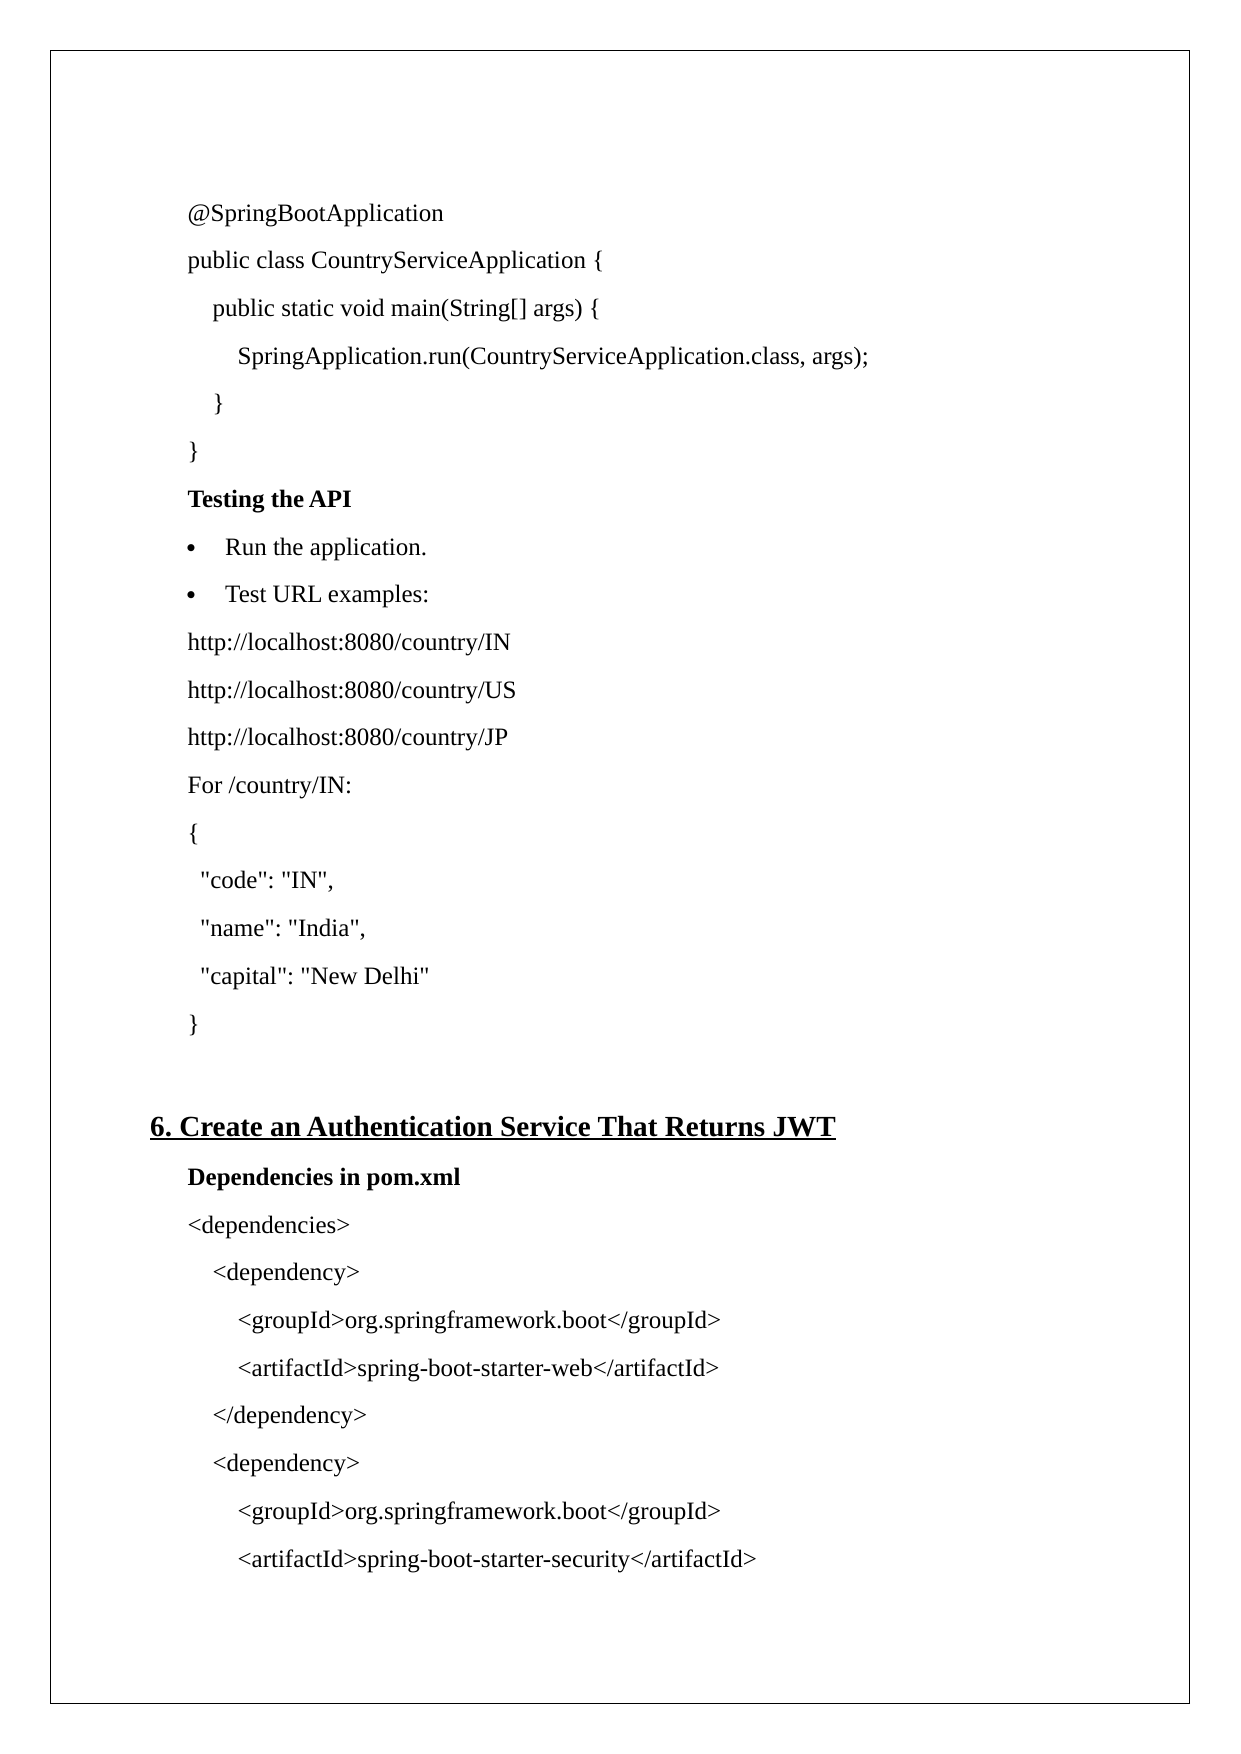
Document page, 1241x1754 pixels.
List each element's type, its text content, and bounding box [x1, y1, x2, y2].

text http://localhost:8080/country/US [187, 675, 1090, 703]
text SpringApplication.run(CountryServiceApplication.class, args); [187, 341, 1090, 369]
text <artifactId>spring-boot-starter-web</artifactId> [187, 1353, 1090, 1382]
text "code": "IN", [187, 866, 1090, 894]
text <groupId>org.springframework.boot</groupId> [187, 1496, 1090, 1525]
text "capital": "New Delhi" [187, 961, 1090, 990]
text <dependency> [187, 1257, 1090, 1286]
text Dependencies in pom.xml [187, 1162, 1090, 1191]
text } [187, 388, 1090, 417]
text <artifactId>spring-boot-starter-security</artifactId> [187, 1544, 1090, 1572]
text @SpringBootApplication [187, 198, 1090, 226]
text public static void main(String[] args) { [187, 293, 1090, 322]
text For /country/IN: [187, 770, 1090, 799]
text http://localhost:8080/country/JP [150, 722, 1090, 751]
text <dependencies> [187, 1210, 1090, 1238]
text http://localhost:8080/country/IN [187, 627, 1090, 656]
text "name": "India", [187, 913, 1090, 942]
list Run the application. [187, 532, 1090, 560]
text 6. Create an Authentication Service That Returns JWT [150, 1109, 1090, 1143]
text } [187, 436, 1090, 465]
text <dependency> [187, 1448, 1090, 1477]
text Testing the API [187, 484, 1090, 513]
text { [187, 818, 1090, 847]
text </dependency> [187, 1401, 1090, 1429]
text public class CountryServiceApplication { [187, 245, 1090, 274]
list Test URL examples: [187, 579, 1090, 608]
text } [187, 1009, 1090, 1037]
text <groupId>org.springframework.boot</groupId> [187, 1305, 1090, 1334]
